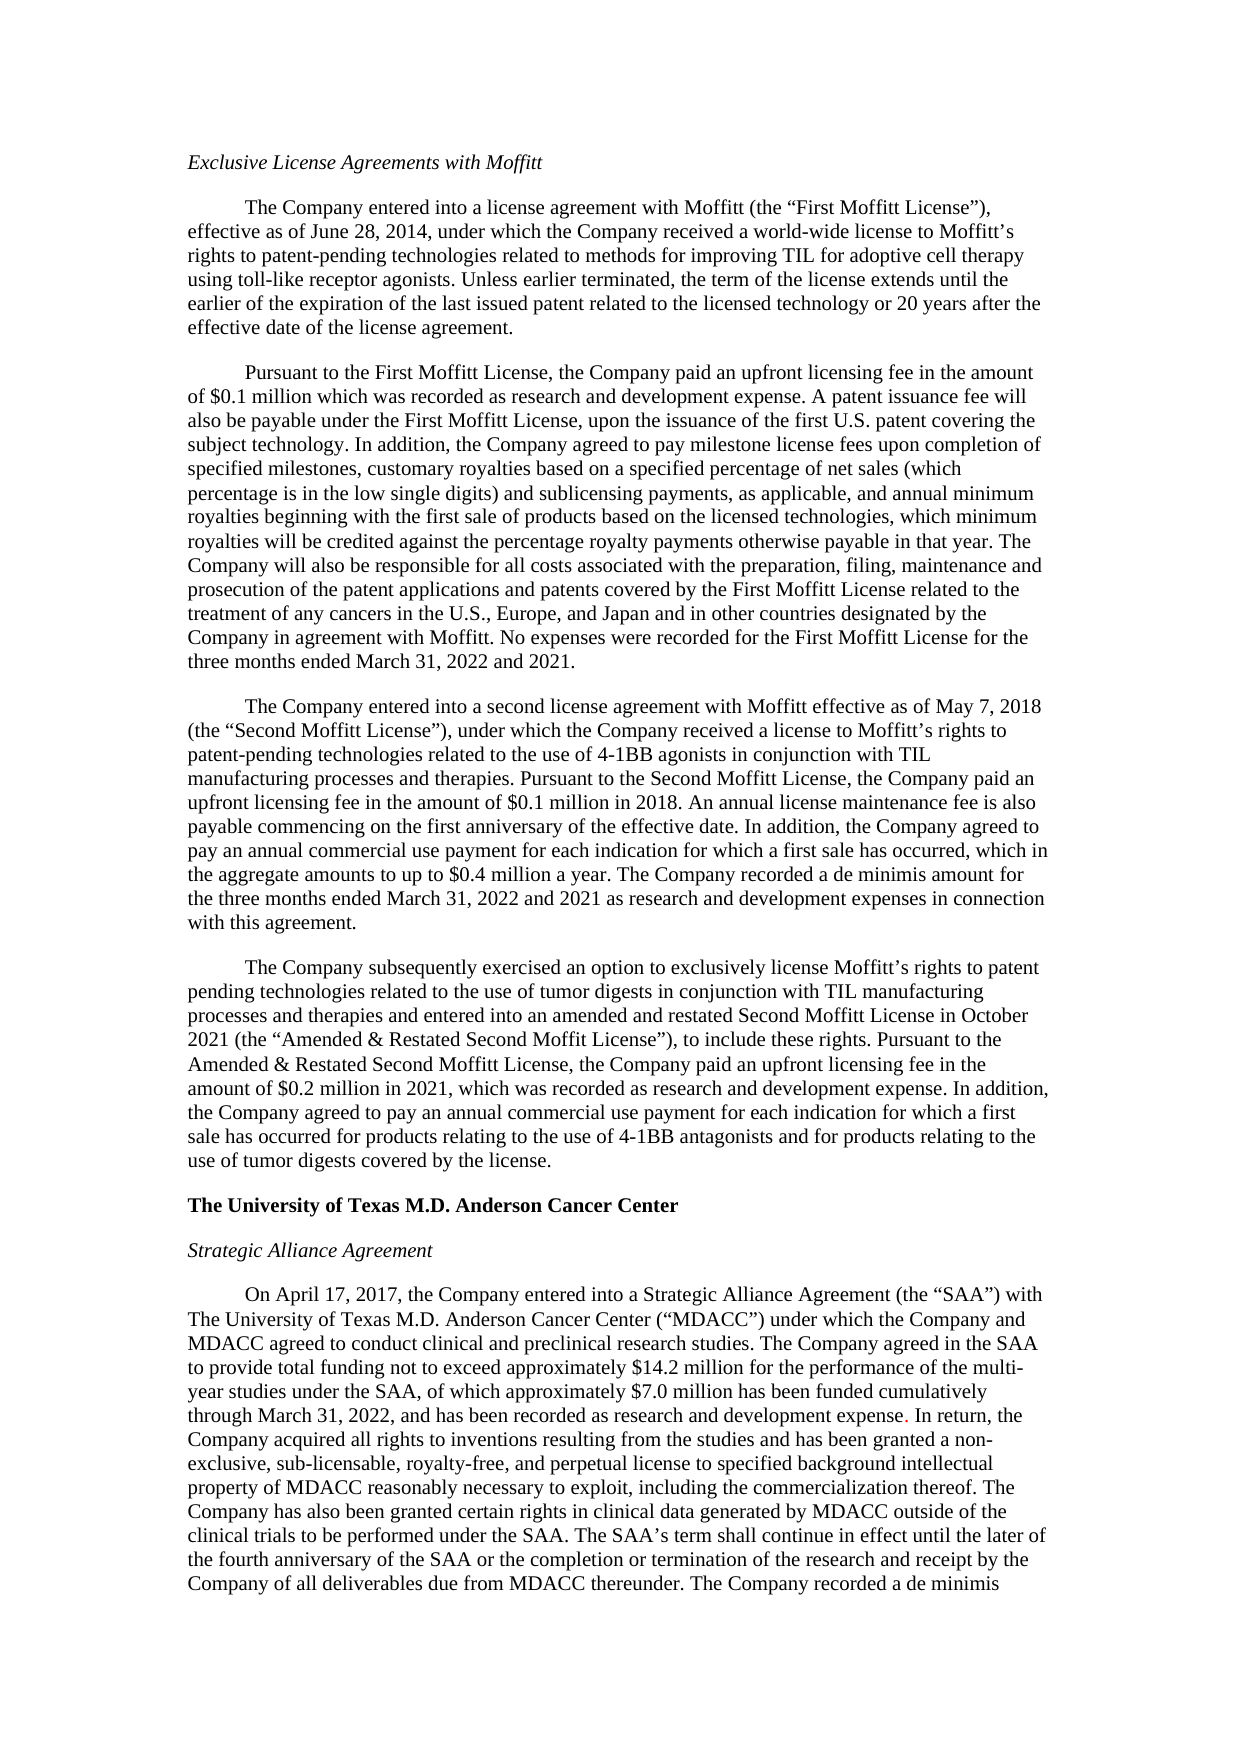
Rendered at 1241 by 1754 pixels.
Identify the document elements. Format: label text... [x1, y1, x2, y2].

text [187, 1282, 1053, 1595]
text The Company subsequently exercised an option to exclusively license Moffitt’s rights to patent pending technologies related to the use of tumor digests in conjunction with TIL manufacturing processes and therapies and entered into an amended and restated Second Moffitt License in October 2021 (the “Amended & Restated Second Moffit License”), to include these rights. Pursuant to the Amended & Restated Second Moffitt License, the Company paid an upfront licensing fee in the amount of $0.2 million in 2021, which was recorded as research and development expense. In addition, the Company agreed to pay an annual commercial use payment for each indication for which a first sale has occurred for products relating to the use of 4-1BB antagonists and for products relating to the use of tumor digests covered by the license. [187, 955, 1053, 1172]
text The Company entered into a second license agreement with Moffitt effective as of May 7, 2018 (the “Second Moffitt License”), under which the Company received a license to Moffitt’s rights to patent-pending technologies related to the use of 4-1BB agonists in conjunction with TIL manufacturing processes and therapies. Pursuant to the Second Moffitt License, the Company paid an upfront licensing fee in the amount of $0.1 million in 2018. An annual license maintenance fee is also payable commencing on the first anniversary of the effective date. In addition, the Company agreed to pay an annual commercial use payment for each indication for which a first sale has occurred, which in the aggregate amounts to up to $0.4 million a year. The Company recorded a de minimis amount for the three months ended March 31, 2022 and 2021 as research and development expenses in connection with this agreement. [187, 694, 1053, 934]
text The Company entered into a license agreement with Moffitt (the “First Moffitt License”), effective as of June 28, 2014, under which the Company received a world-wide license to Moffitt’s rights to patent-pending technologies related to methods for improving TIL for adoptive cell therapy using toll-like receptor agonists. Unless earlier terminated, the term of the license extends until the earlier of the expiration of the last issued patent related to the licensed technology or 20 years after the effective date of the license agreement. [187, 195, 1053, 339]
text Strategic Alliance Agreement [187, 1237, 1053, 1262]
text Exclusive License Agreements with Moffitt [187, 150, 1053, 174]
text Pursuant to the First Moffitt License, the Company paid an upfront licensing fee in the amount of $0.1 million which was recorded as research and development expense. A patent issuance fee will also be payable under the First Moffitt License, upon the issuance of the first U.S. patent covering the subject technology. In addition, the Company agreed to pay milestone license fees upon completion of specified milestones, customary royalties based on a specified percentage of net sales (which percentage is in the low single digits) and sublicensing payments, as applicable, and annual minimum royalties beginning with the first sale of products based on the licensed technologies, which minimum royalties will be credited against the percentage royalty payments otherwise payable in that year. The Company will also be responsible for all costs associated with the preparation, filing, maintenance and prosecution of the patent applications and patents covered by the First Moffitt License related to the treatment of any cancers in the U.S., Europe, and Japan and in other countries designated by the Company in agreement with Moffitt. No expenses were recorded for the First Moffitt License for the three months ended March 31, 2022 and 2021. [187, 360, 1053, 673]
text The University of Texas M.D. Anderson Cancer Center [187, 1193, 1053, 1217]
